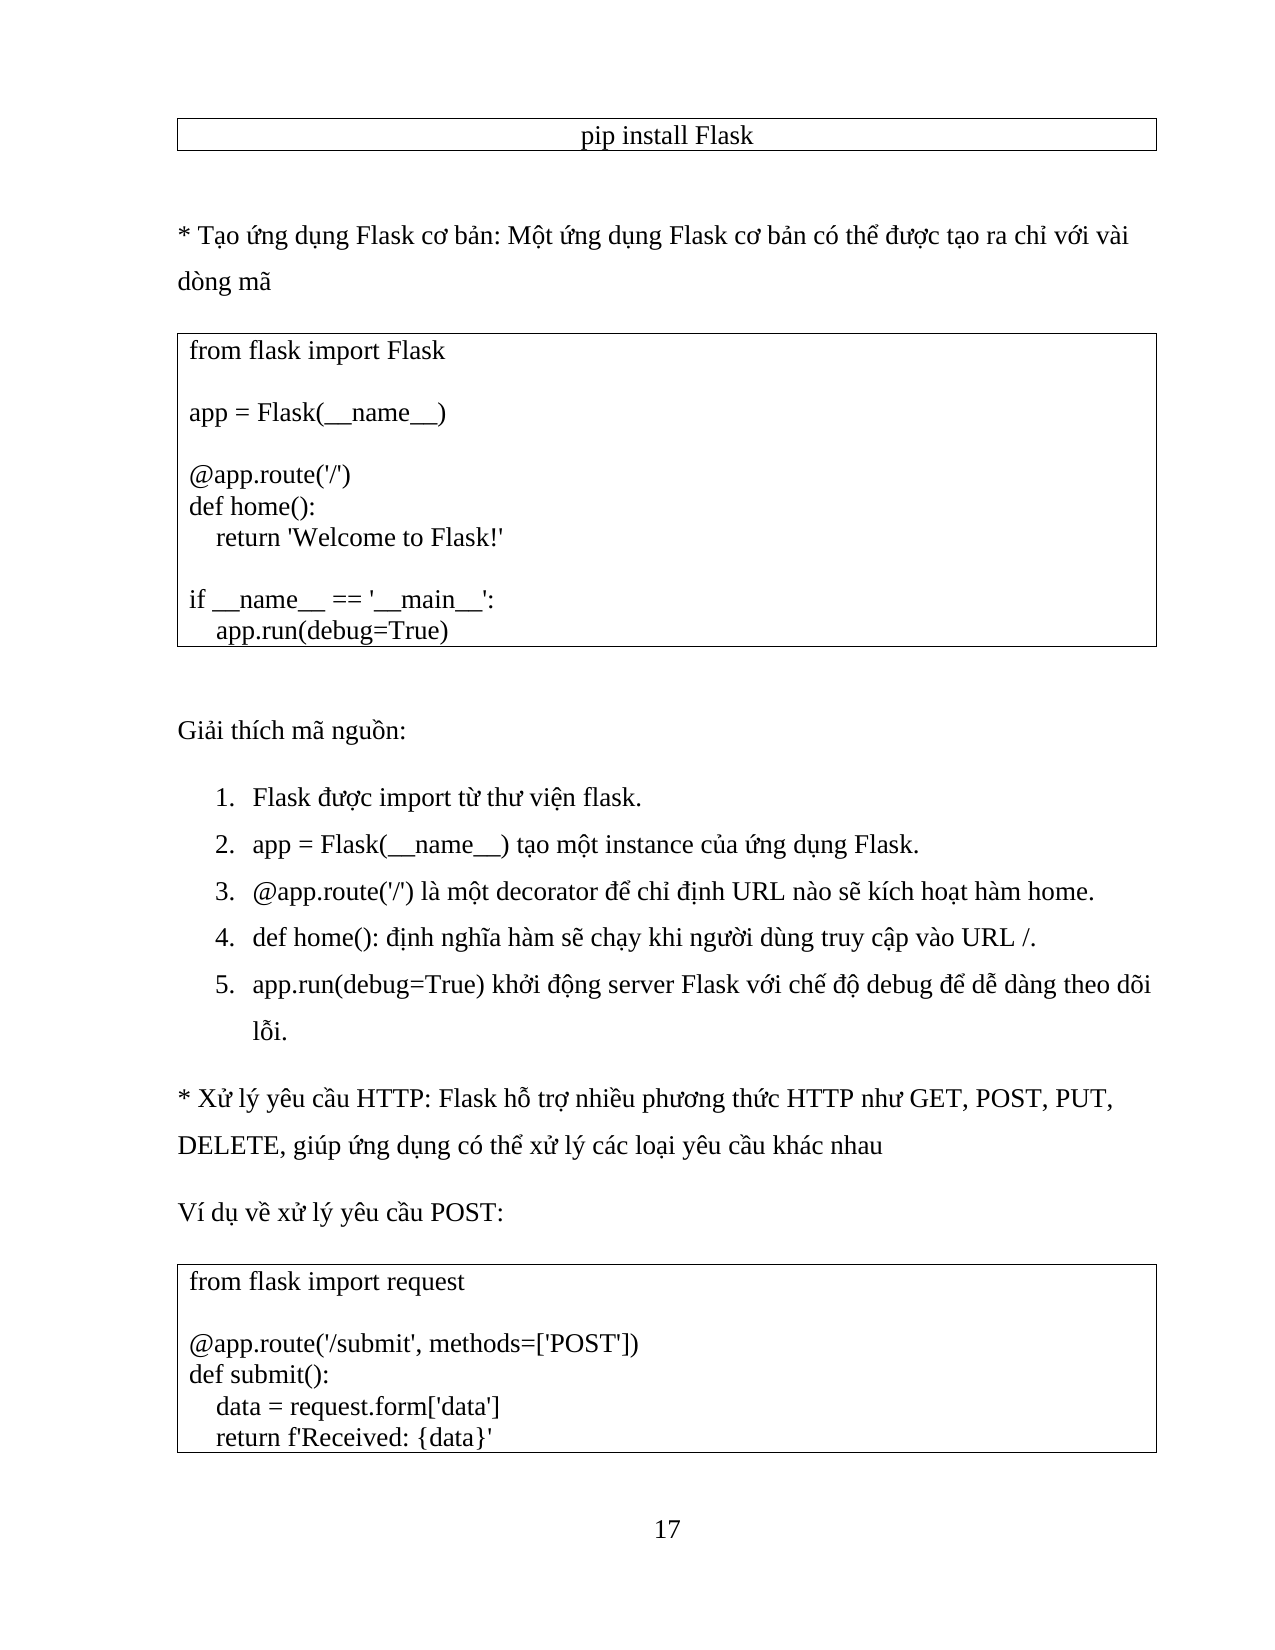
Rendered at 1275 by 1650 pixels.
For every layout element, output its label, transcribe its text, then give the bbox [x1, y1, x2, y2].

text * Xử lý yêu cầu HTTP: Flask hỗ trợ nhiều phương thức HTTP như GET, POST, PUT, DELETE, giúp ứng dụng có thể xử lý các loại yêu cầu khác nhau [177, 1082, 1157, 1160]
list Flask được import từ thư viện flask. [215, 782, 1157, 813]
table_header from flask import request @app.route('/submit', methods=['POST']) def submit(): data = request.form['data'] return f'Received: {data}' [178, 1265, 1156, 1452]
list @app.route('/') là một decorator để chỉ định URL nào sẽ kích hoạt hàm home. [215, 875, 1157, 906]
table_header pip install Flask [178, 119, 1156, 150]
text * Tạo ứng dụng Flask cơ bản: Một ứng dụng Flask cơ bản có thể được tạo ra chỉ với vài dòng mã [177, 219, 1157, 297]
list def home(): định nghĩa hàm sẽ chạy khi người dùng truy cập vào URL /. [215, 922, 1157, 953]
text Giải thích mã nguồn: [177, 714, 1157, 745]
list app.run(debug=True) khởi động server Flask với chế độ debug để dễ dàng theo dõi lỗi. [215, 968, 1157, 1046]
list app = Flask(__name__) tạo một instance của ứng dụng Flask. [215, 828, 1157, 859]
table_header from flask import Flask app = Flask(__name__) @app.route('/') def home(): return 'Welcome to Flask!' if __name__ == '__main__': app.run(debug=True) [178, 334, 1156, 646]
text Ví dụ về xử lý yêu cầu POST: [177, 1197, 1157, 1228]
